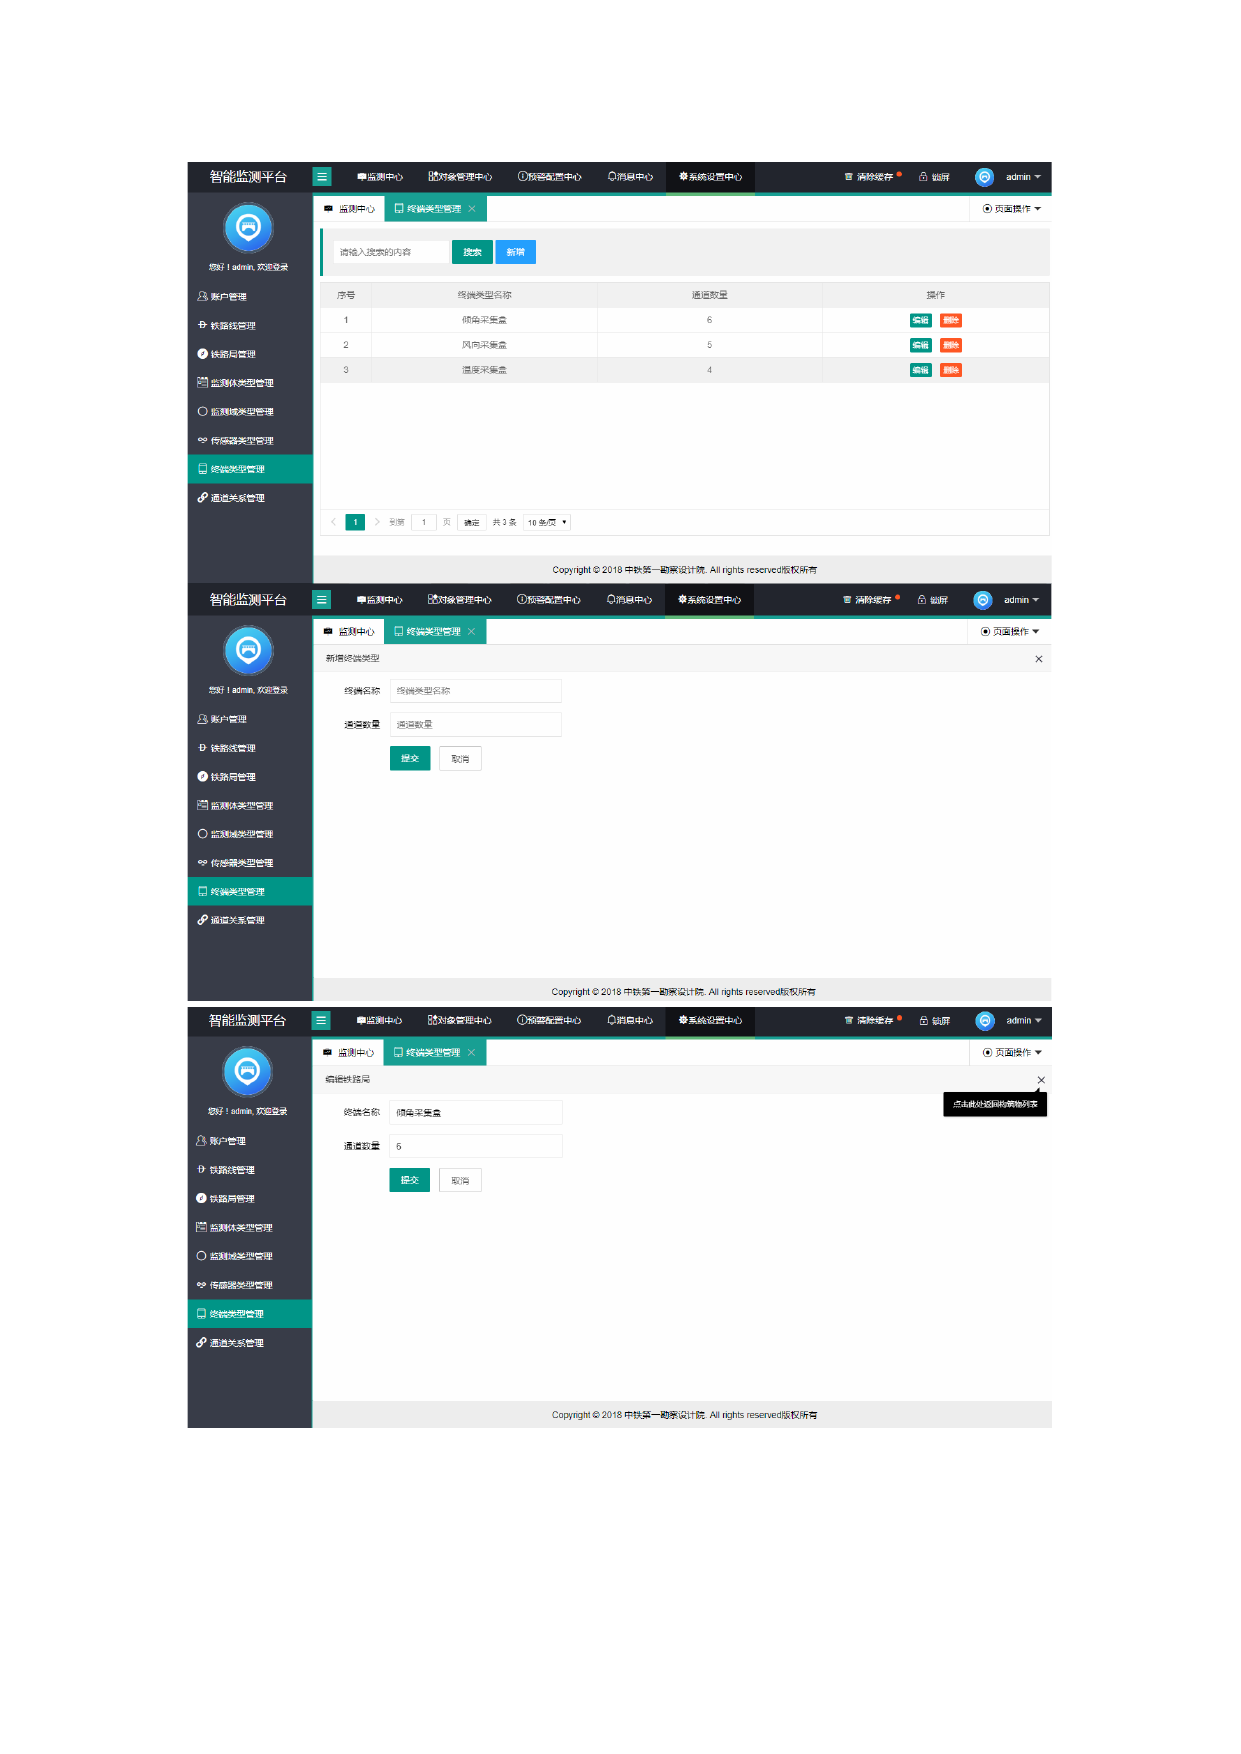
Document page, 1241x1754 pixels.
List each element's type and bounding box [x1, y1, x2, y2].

picture [187, 162, 1052, 1001]
picture [187, 1007, 1052, 1428]
